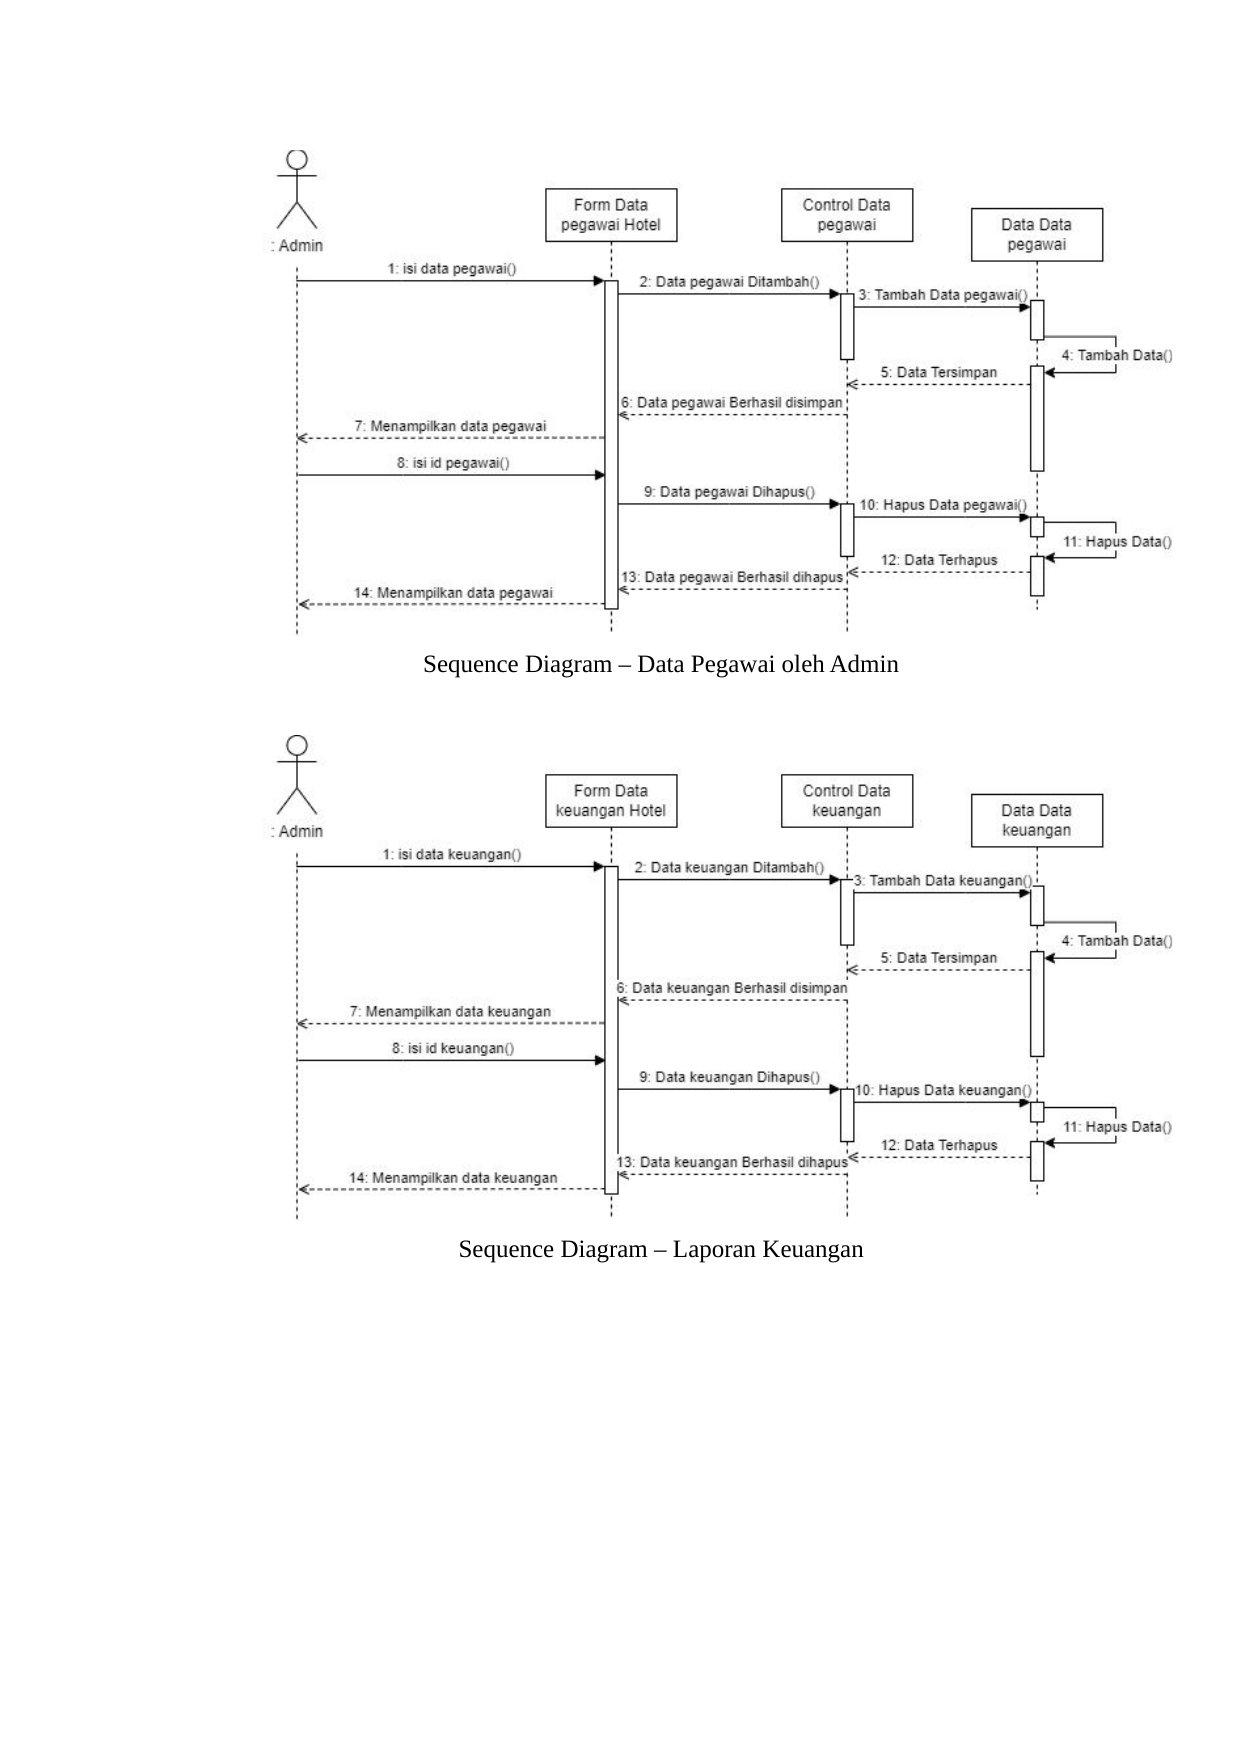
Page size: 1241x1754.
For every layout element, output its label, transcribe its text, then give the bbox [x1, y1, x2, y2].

list Sequence Diagram – Data Pegawai oleh Admin [232, 649, 1090, 678]
picture [231, 735, 1173, 1221]
picture [231, 150, 1173, 636]
list Sequence Diagram – Laporan Keuangan [232, 1234, 1090, 1263]
